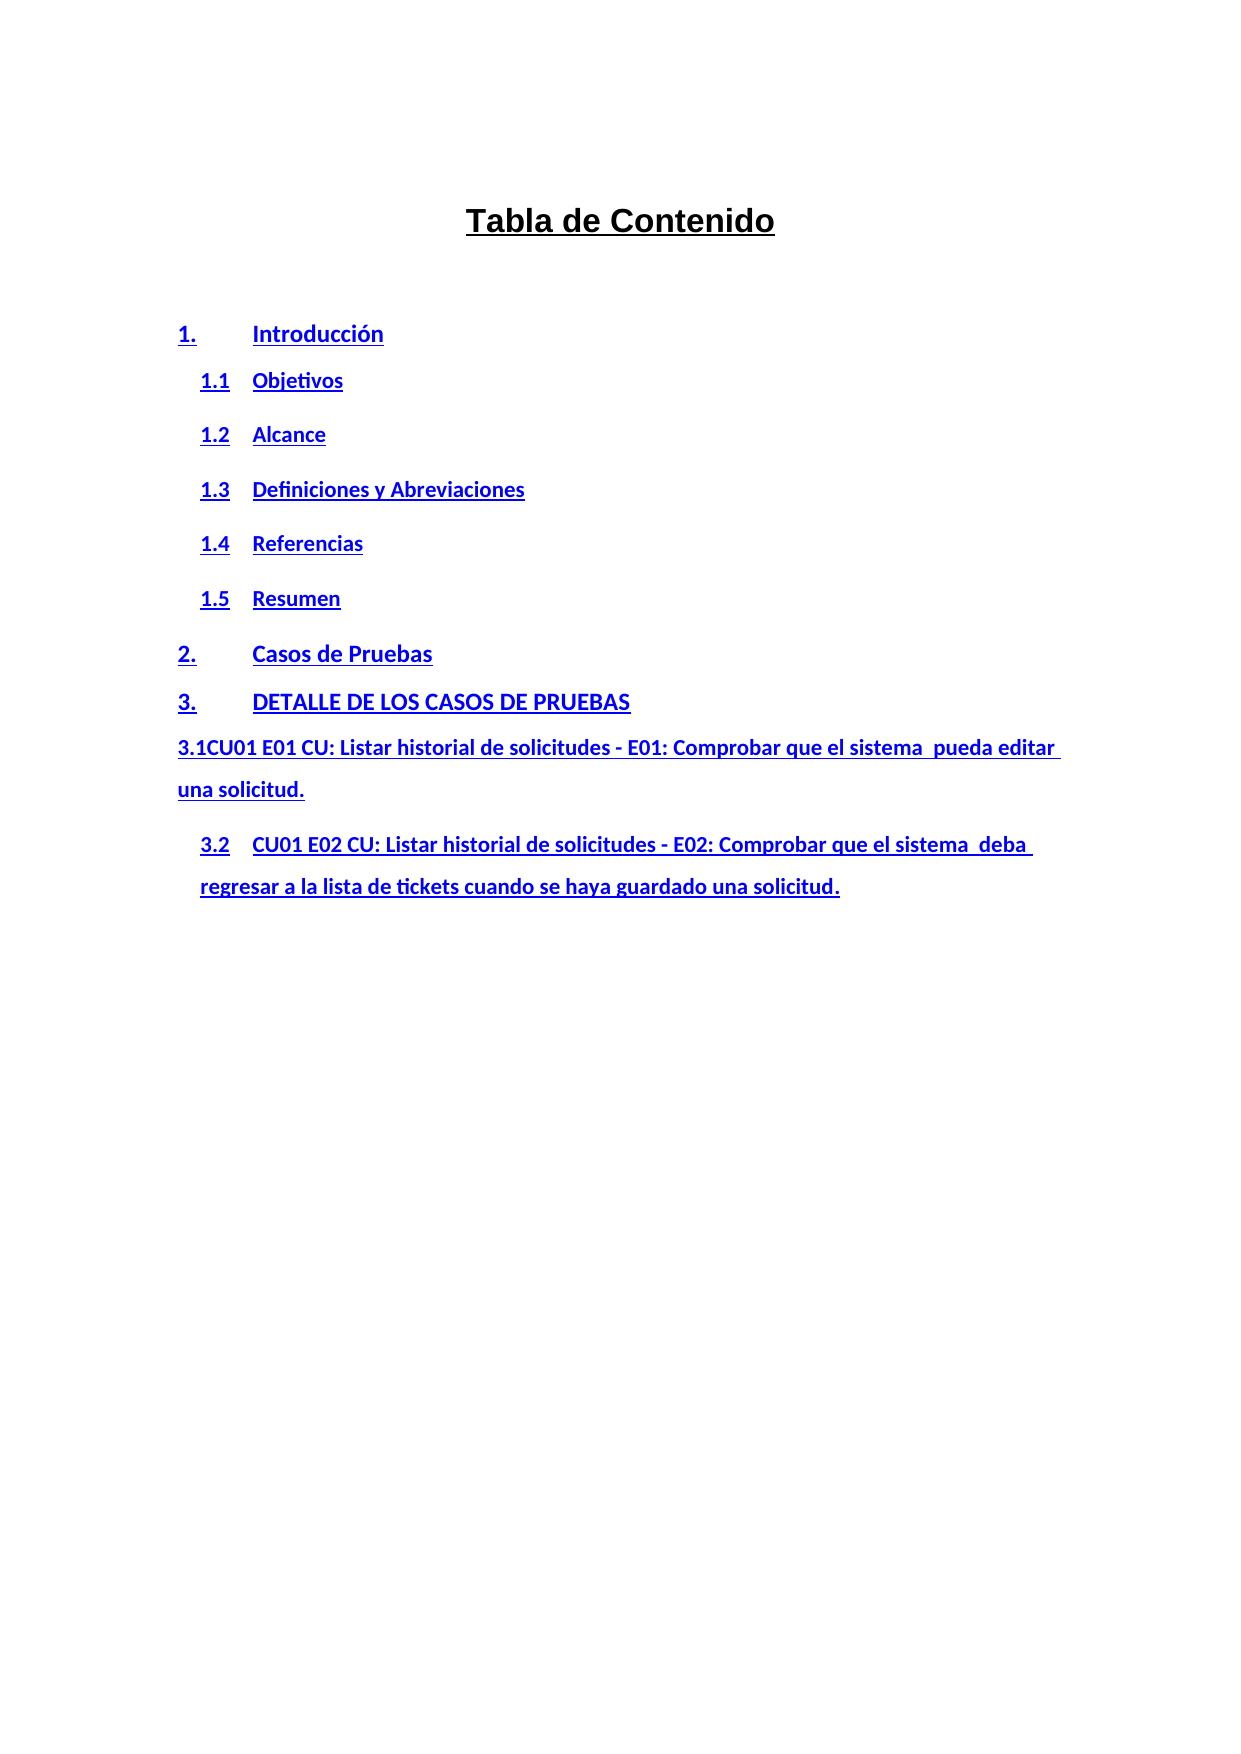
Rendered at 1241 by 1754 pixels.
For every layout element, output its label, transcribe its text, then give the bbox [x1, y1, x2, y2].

text 1.4 Referencias [200, 529, 1063, 558]
text 1. Introducción [177, 319, 1063, 349]
text 1.2 Alcance [200, 421, 1063, 449]
text 2. Casos de Pruebas [177, 638, 1063, 669]
text 3.2 CU01 E02 CU: Listar historial de solicitudes - E02: Comprobar que el sistema deba regresar a la lista de tickets cuando se haya guardado una solicitud. [200, 830, 1063, 900]
text 1.1 Objetivos [200, 366, 1063, 394]
text 1.5 Resumen [200, 584, 1063, 612]
text 3.1CU01 E01 CU: Listar historial de solicitudes - E01: Comprobar que el sistema pueda editar una solicitud. [177, 733, 1063, 803]
text Tabla de Contenido [177, 201, 1063, 239]
text 1.3 Definiciones y Abreviaciones [200, 475, 1063, 503]
text 3. DETALLE DE LOS CASOS DE PRUEBAS [177, 686, 1063, 717]
